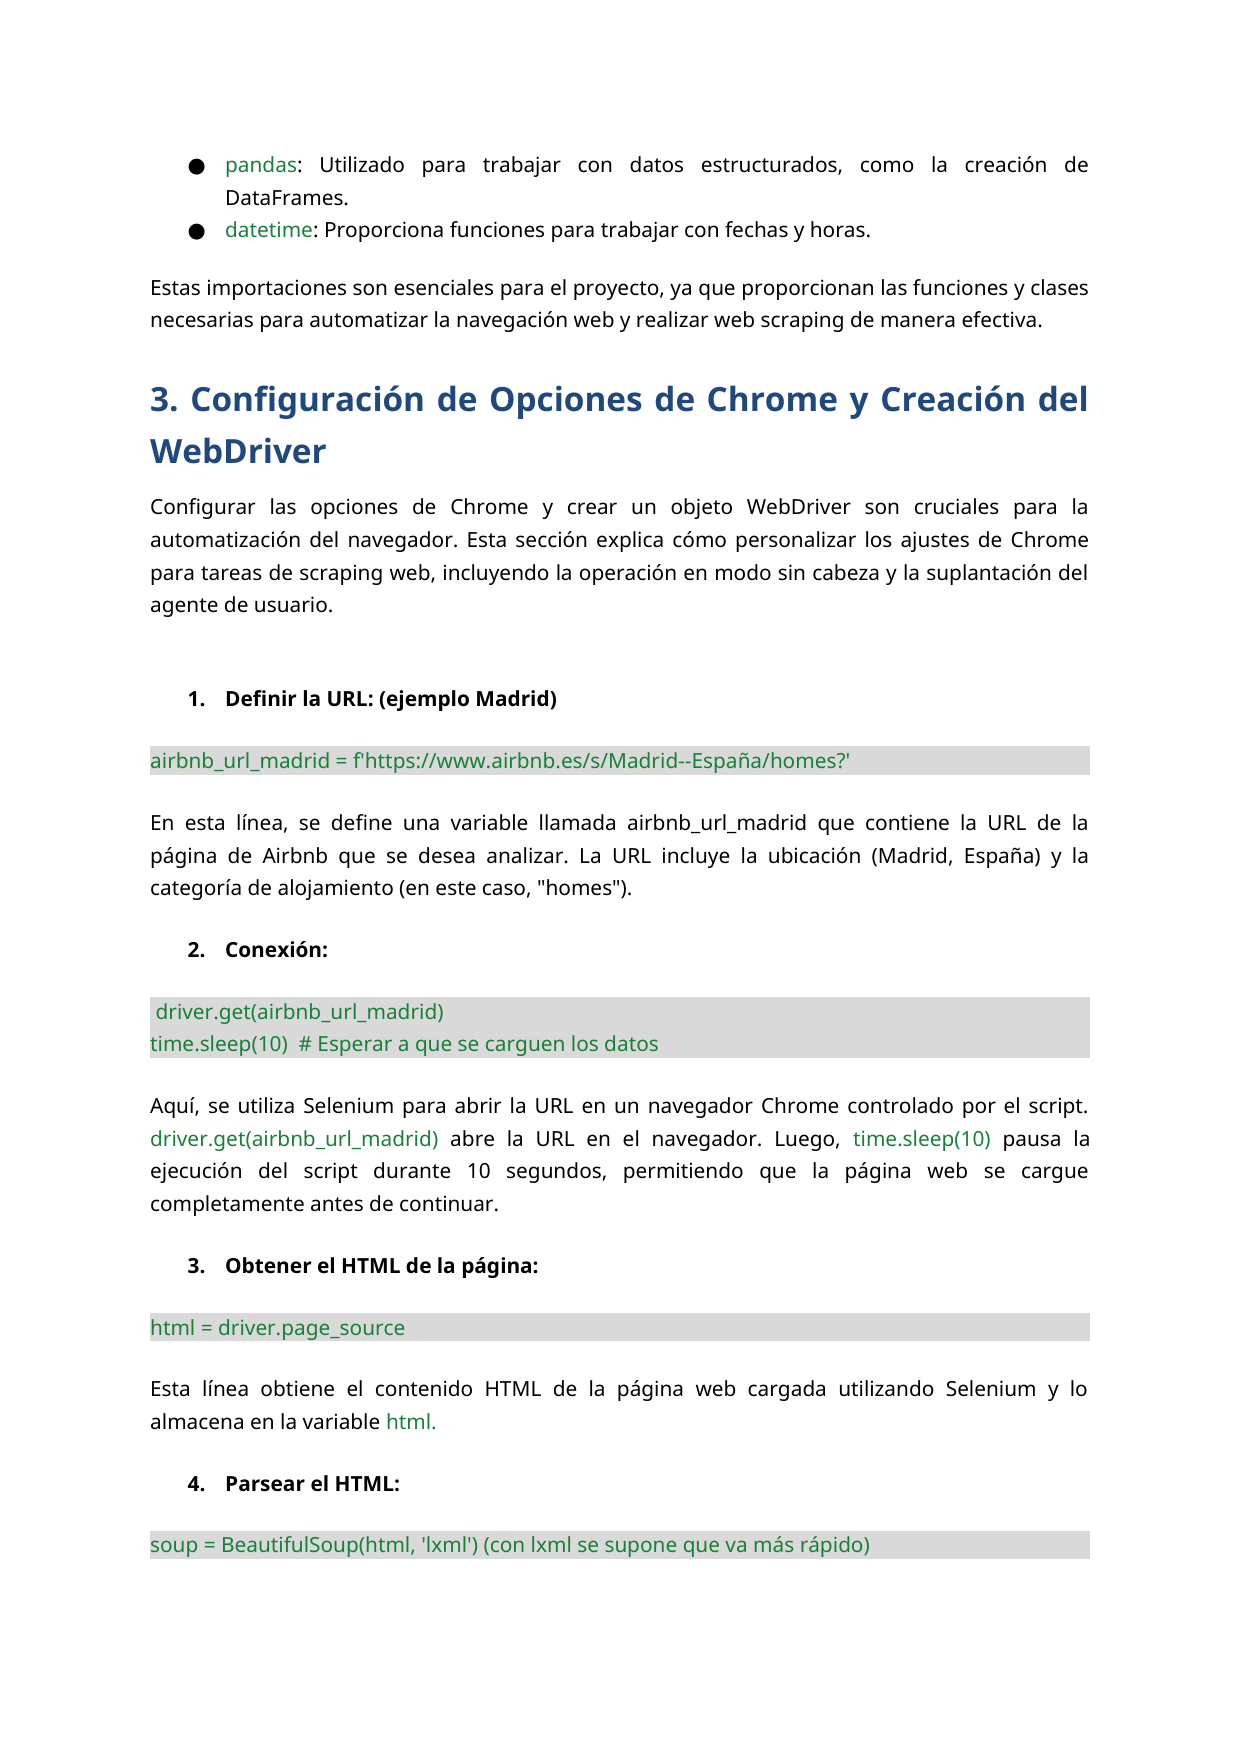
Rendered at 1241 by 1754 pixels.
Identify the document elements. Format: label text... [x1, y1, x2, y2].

text airbnb_url_madrid = f'https://www.airbnb.es/s/Madrid--España/homes?' [150, 746, 1090, 775]
list Parsear el HTML: [187, 1469, 1090, 1497]
text Esta línea obtiene el contenido HTML de la página web cargada utilizando Selenium y lo almacena en la variable html. [150, 1374, 1090, 1435]
text En esta línea, se define una variable llamada airbnb_url_madrid que contiene la URL de la página de Airbnb que se desea analizar. La URL incluye la ubicación (Madrid, España) y la categoría de alojamiento (en este caso, "homes"). [150, 808, 1090, 902]
text Configurar las opciones de Chrome y crear un objeto WebDriver son cruciales para la automatización del navegador. Esta sección explica cómo personalizar los ajustes de Chrome para tareas de scraping web, incluyendo la operación en modo sin cabeza y la suplantación del agente de usuario. [150, 492, 1090, 619]
list Obtener el HTML de la página: [187, 1251, 1090, 1279]
text driver.get(airbnb_url_madrid) [150, 997, 1090, 1025]
text soup = BeautifulSoup(html, 'lxml') (con lxml se supone que va más rápido) [150, 1531, 1090, 1559]
text time.sleep(10) # Esperar a que se carguen los datos [150, 1029, 1090, 1058]
subtitle 3. Configuración de Opciones de Chrome y Creación del WebDriver [150, 376, 1090, 473]
text Estas importaciones son esenciales para el proyecto, ya que proporcionan las funciones y clases necesarias para automatizar la navegación web y realizar web scraping de manera efectiva. [150, 273, 1090, 334]
text html = driver.page_source [150, 1313, 1090, 1341]
list Conexión: [187, 935, 1090, 963]
list Definir la URL: (ejemplo Madrid) [187, 684, 1090, 713]
text Aquí, se utiliza Selenium para abrir la URL en un navegador Chrome controlado por el script. driver.get(airbnb_url_madrid) abre la URL en el navegador. Luego, time.sleep(10) pausa la ejecución del script durante 10 segundos, permitiendo que la página web se cargue completamente antes de continuar. [150, 1091, 1090, 1217]
list pandas: Utilizado para trabajar con datos estructurados, como la creación de DataFrames. [187, 150, 1090, 211]
list datetime: Proporciona funciones para trabajar con fechas y horas. [187, 215, 1090, 244]
